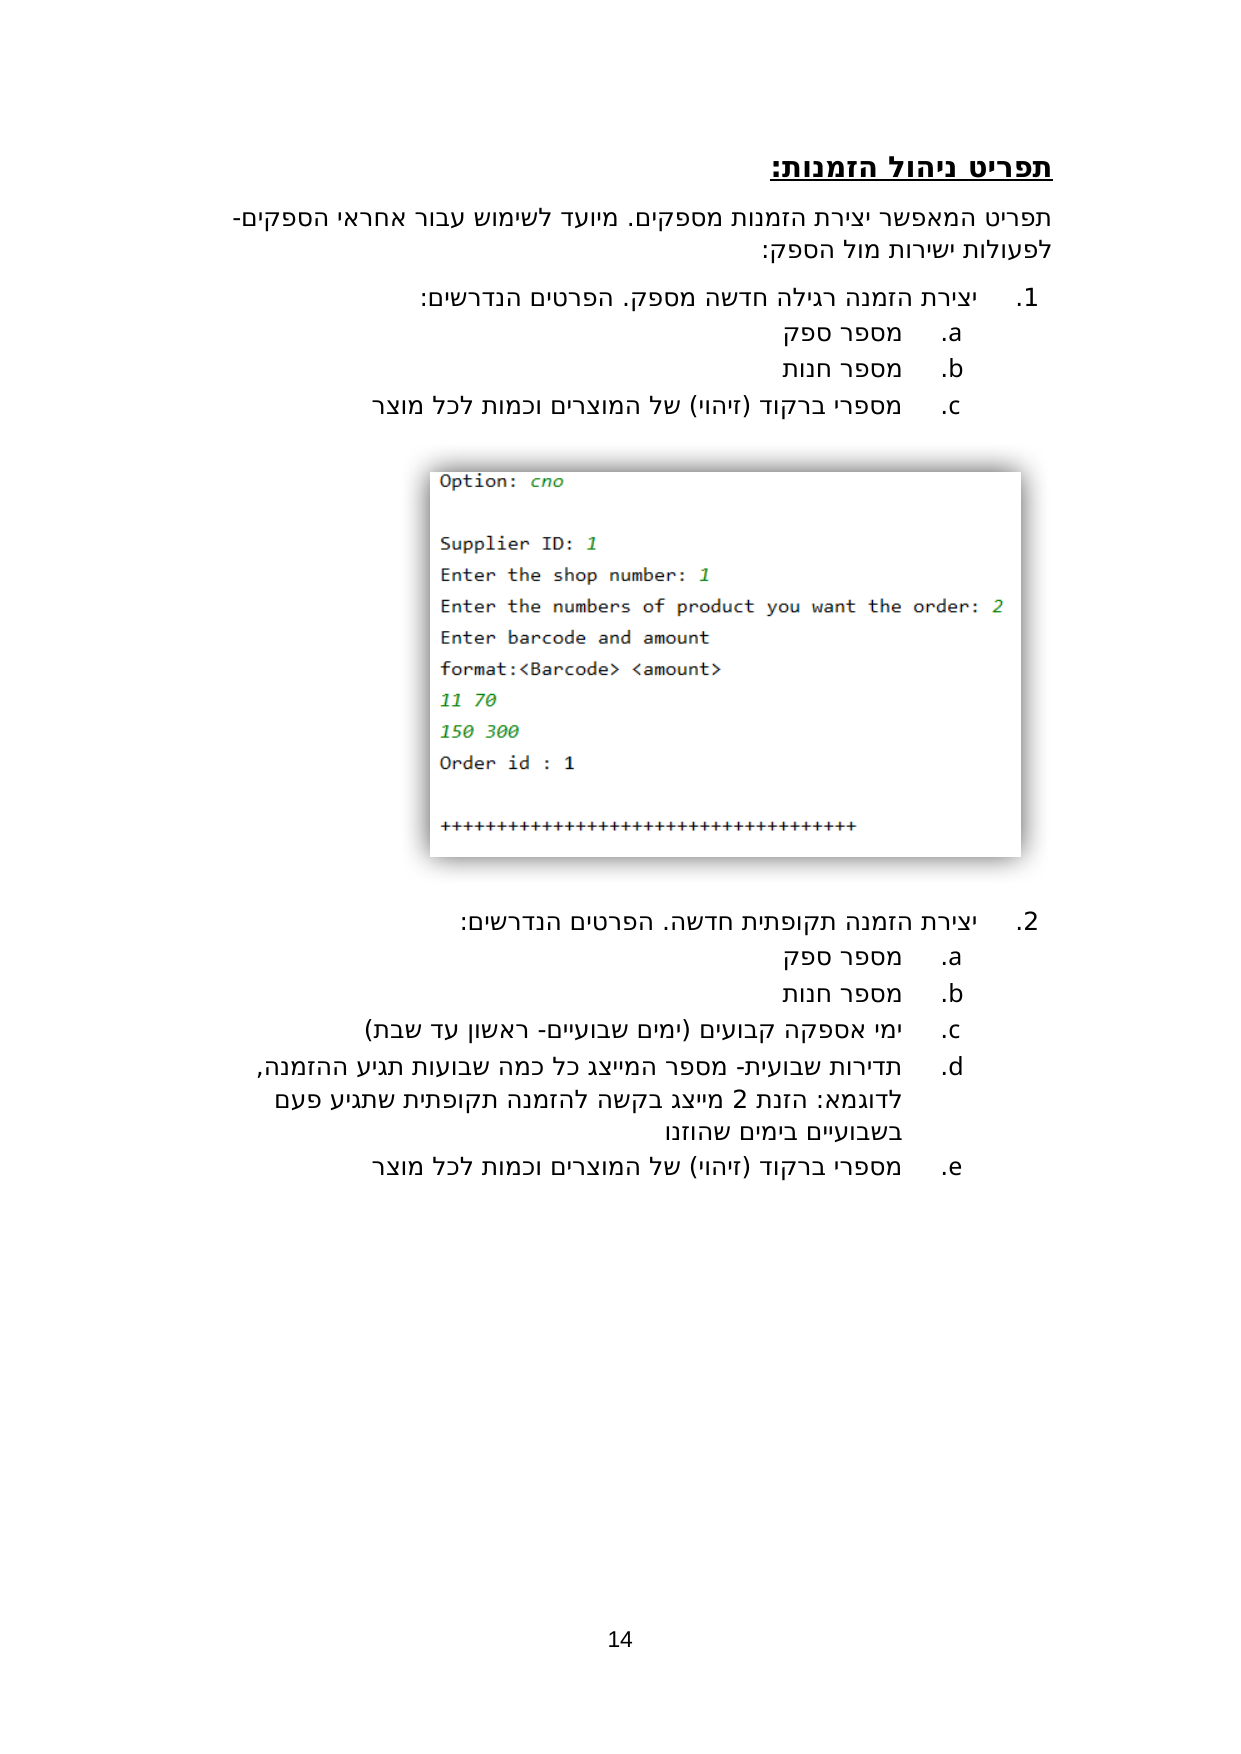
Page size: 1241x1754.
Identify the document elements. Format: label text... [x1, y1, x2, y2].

list מספר ספק [187, 939, 940, 973]
text תפריט ניהול הזמנות: [187, 150, 1053, 184]
list ימי אספקה קבועים (ימים שבועיים- ראשון עד שבת) [187, 1012, 940, 1046]
picture [430, 472, 1021, 857]
list יצירת הזמנה רגילה חדשה מספק. הפרטים הנדרשים: [187, 283, 1015, 312]
text תפריט המאפשר יצירת הזמנות מספקים. מיועד לשימוש עבור אחראי הספקים- לפעולות ישירות מול הספק: [187, 203, 1053, 264]
list מספרי ברקוד (זיהוי) של המוצרים וכמות לכל מוצר [187, 388, 940, 422]
list מספר ספק [187, 314, 940, 348]
list מספרי ברקוד (זיהוי) של המוצרים וכמות לכל מוצר [187, 1148, 940, 1182]
list מספר חנות [187, 975, 940, 1009]
list תדירות שבועית- מספר המייצג כל כמה שבועות תגיע ההזמנה, לדוגמא: הזנת 2 מייצג בקשה להזמנה תקופתית שתגיע פעם בשבועיים בימים שהוזנו [187, 1049, 940, 1146]
list מספר חנות [187, 351, 940, 385]
list יצירת הזמנה תקופתית חדשה. הפרטים הנדרשים: [187, 907, 1015, 936]
